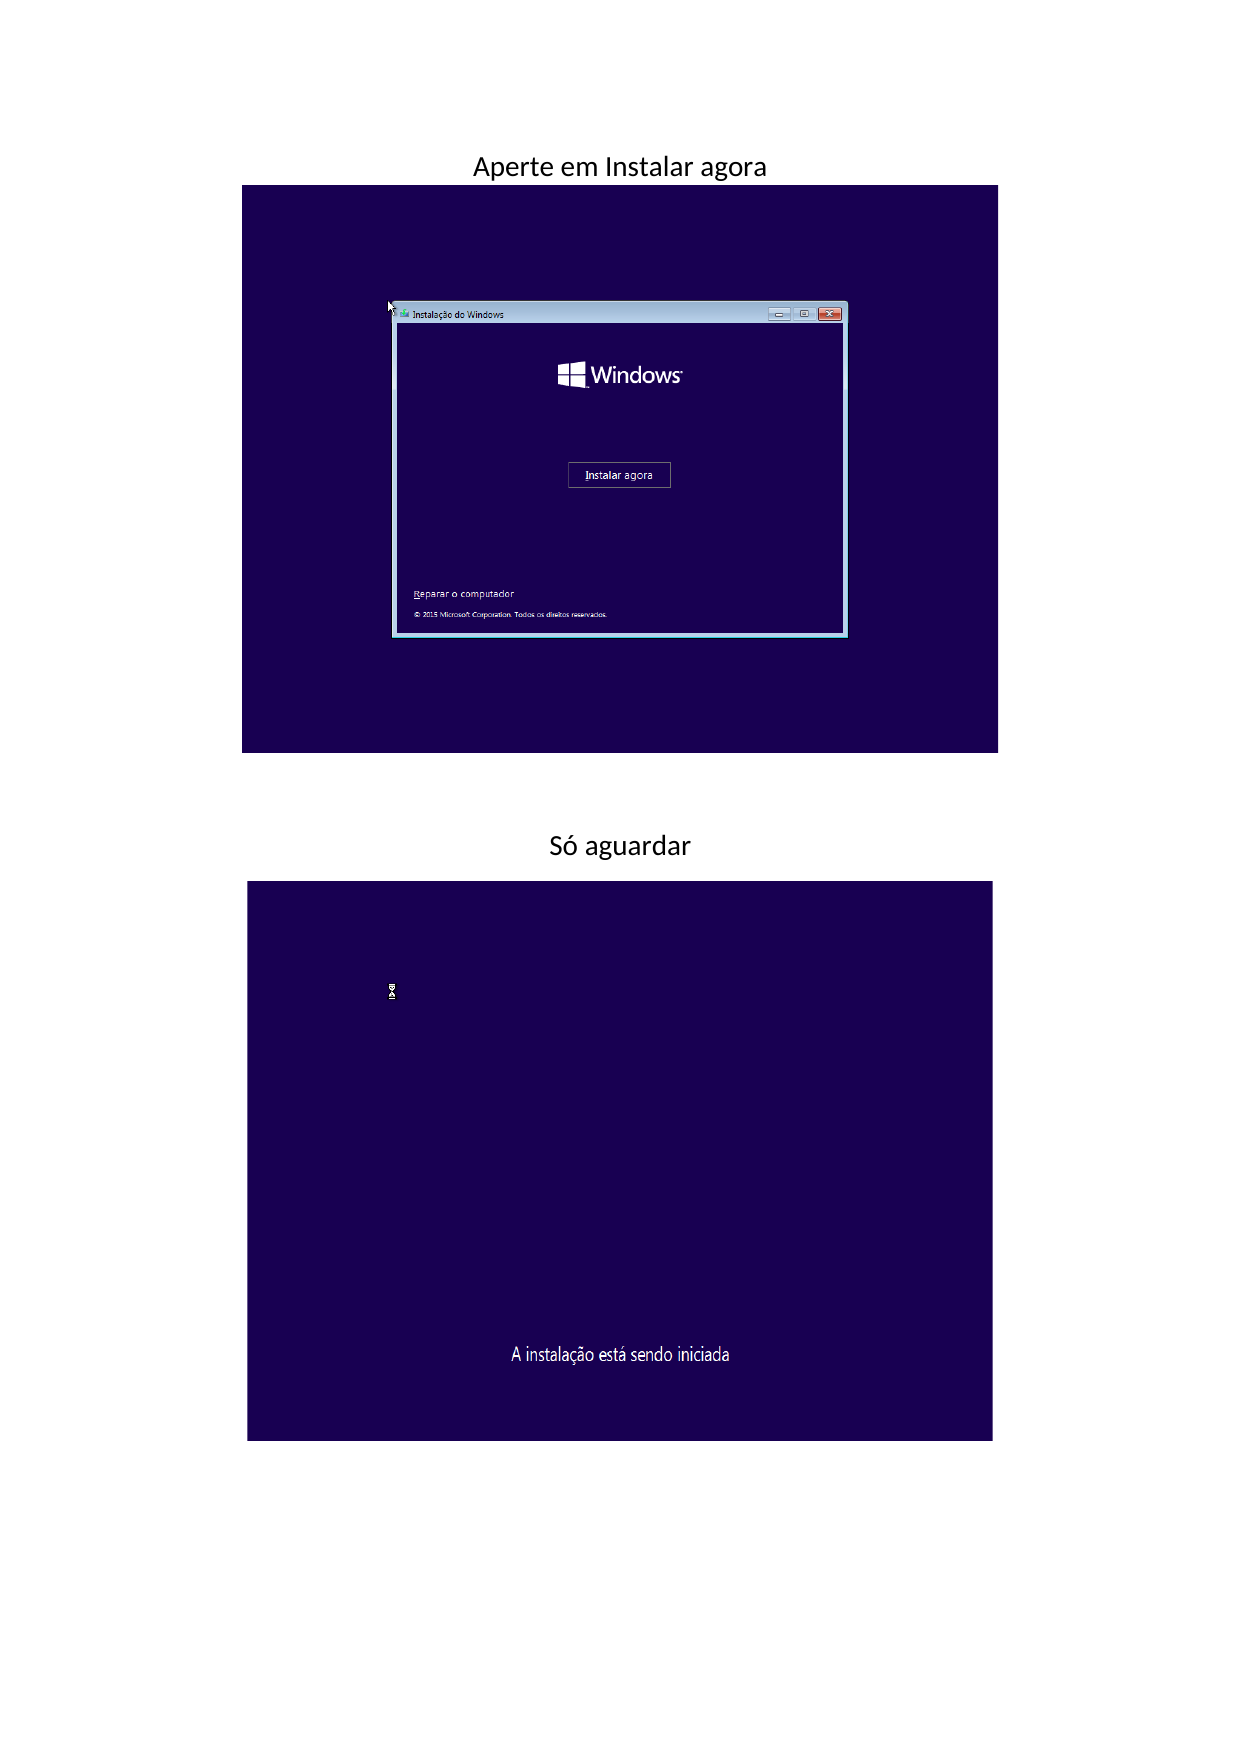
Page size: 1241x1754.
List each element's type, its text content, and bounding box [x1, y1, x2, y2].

picture [247, 881, 993, 1441]
picture [242, 185, 999, 753]
text Só aguardar [177, 827, 1063, 862]
